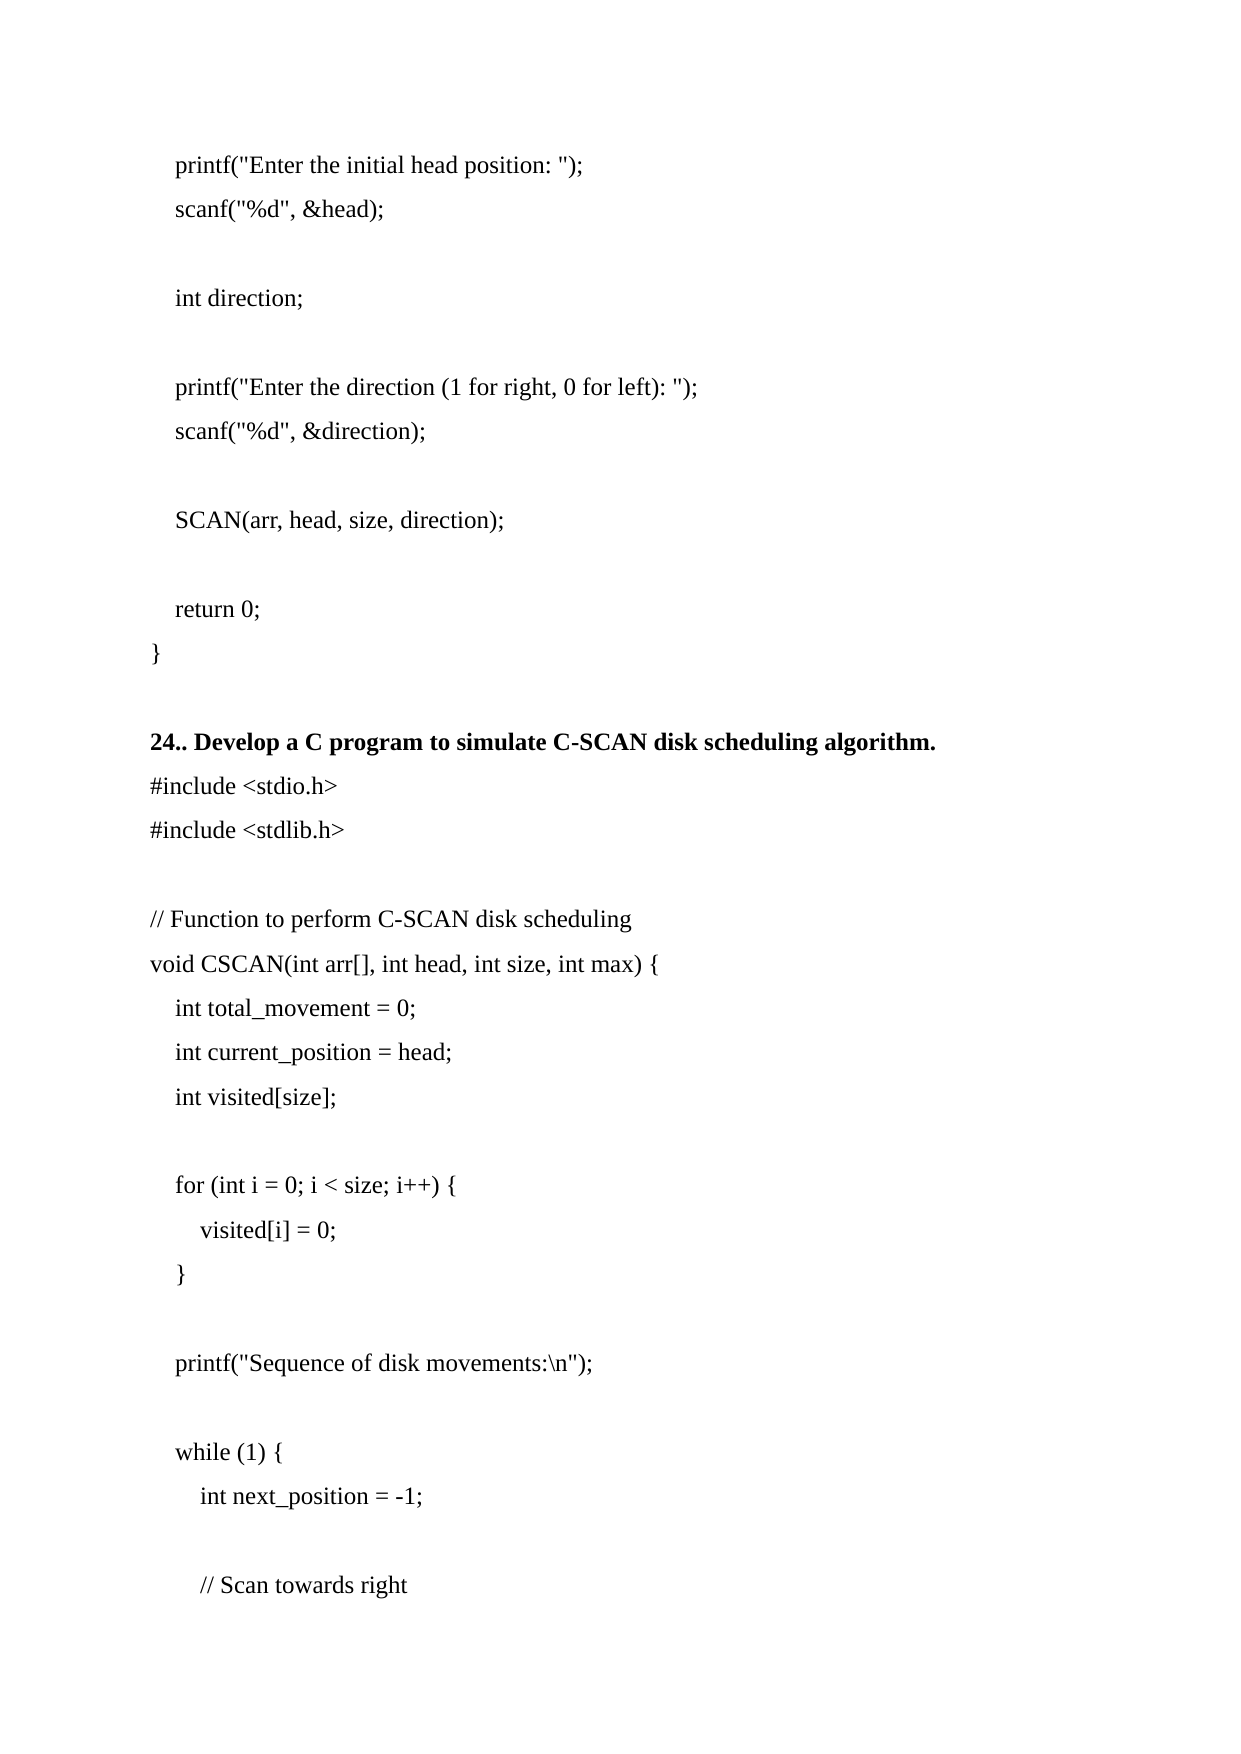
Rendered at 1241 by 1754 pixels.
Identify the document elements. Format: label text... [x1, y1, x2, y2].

text #include <stdlib.h> [150, 816, 992, 844]
text for (int i = 0; i < size; i++) { [150, 1171, 992, 1199]
text int visited[size]; [150, 1082, 992, 1111]
text printf("Sequence of disk movements:\n"); [150, 1348, 992, 1377]
text // Scan towards right [150, 1570, 992, 1599]
text int current_position = head; [150, 1037, 992, 1066]
text visited[i] = 0; [150, 1215, 992, 1244]
text int total_movement = 0; [150, 993, 992, 1022]
text scanf("%d", &head); [150, 194, 992, 223]
text void CSCAN(int arr[], int head, int size, int max) { [150, 949, 992, 977]
text #include <stdio.h> [150, 771, 992, 800]
text scanf("%d", &direction); [150, 416, 992, 445]
text } [150, 1259, 992, 1288]
text int direction; [150, 283, 992, 312]
text printf("Enter the direction (1 for right, 0 for left): "); [150, 372, 992, 401]
text 24.. Develop a C program to simulate C-SCAN disk scheduling algorithm. [150, 727, 992, 756]
text SCAN(arr, head, size, direction); [150, 505, 992, 534]
text return 0; [150, 594, 992, 622]
text int next_position = -1; [150, 1481, 992, 1510]
text printf("Enter the initial head position: "); [150, 150, 992, 179]
text } [150, 638, 992, 667]
text while (1) { [150, 1437, 992, 1466]
text // Function to perform C-SCAN disk scheduling [150, 904, 992, 933]
